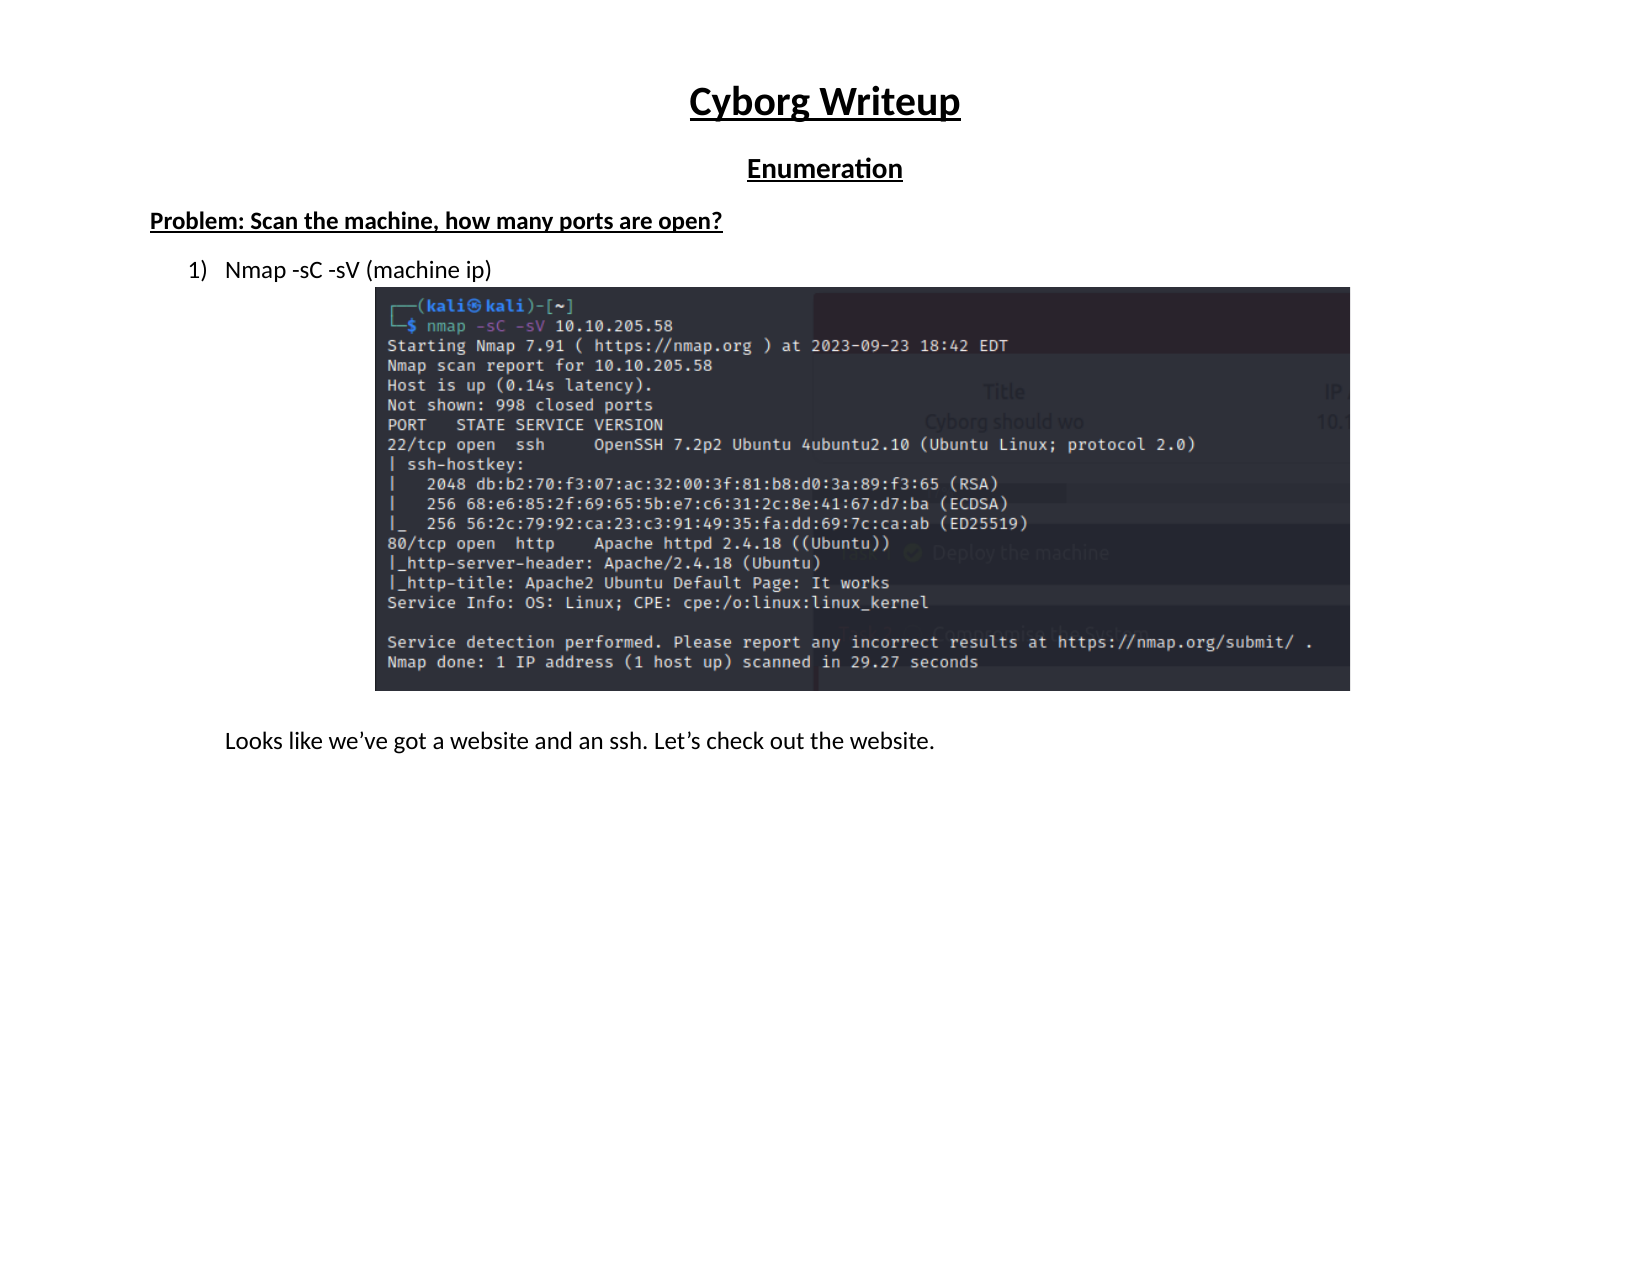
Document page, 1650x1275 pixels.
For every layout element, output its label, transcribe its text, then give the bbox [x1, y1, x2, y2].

picture [375, 287, 1350, 691]
list Nmap -sC -sV (machine ip) [187, 255, 1500, 285]
list Looks like we’ve got a website and an ssh. Let’s check out the website. [225, 725, 1500, 756]
text Problem: Scan the machine, how many ports are open? [150, 205, 1500, 236]
text Enumeration [150, 150, 1500, 186]
